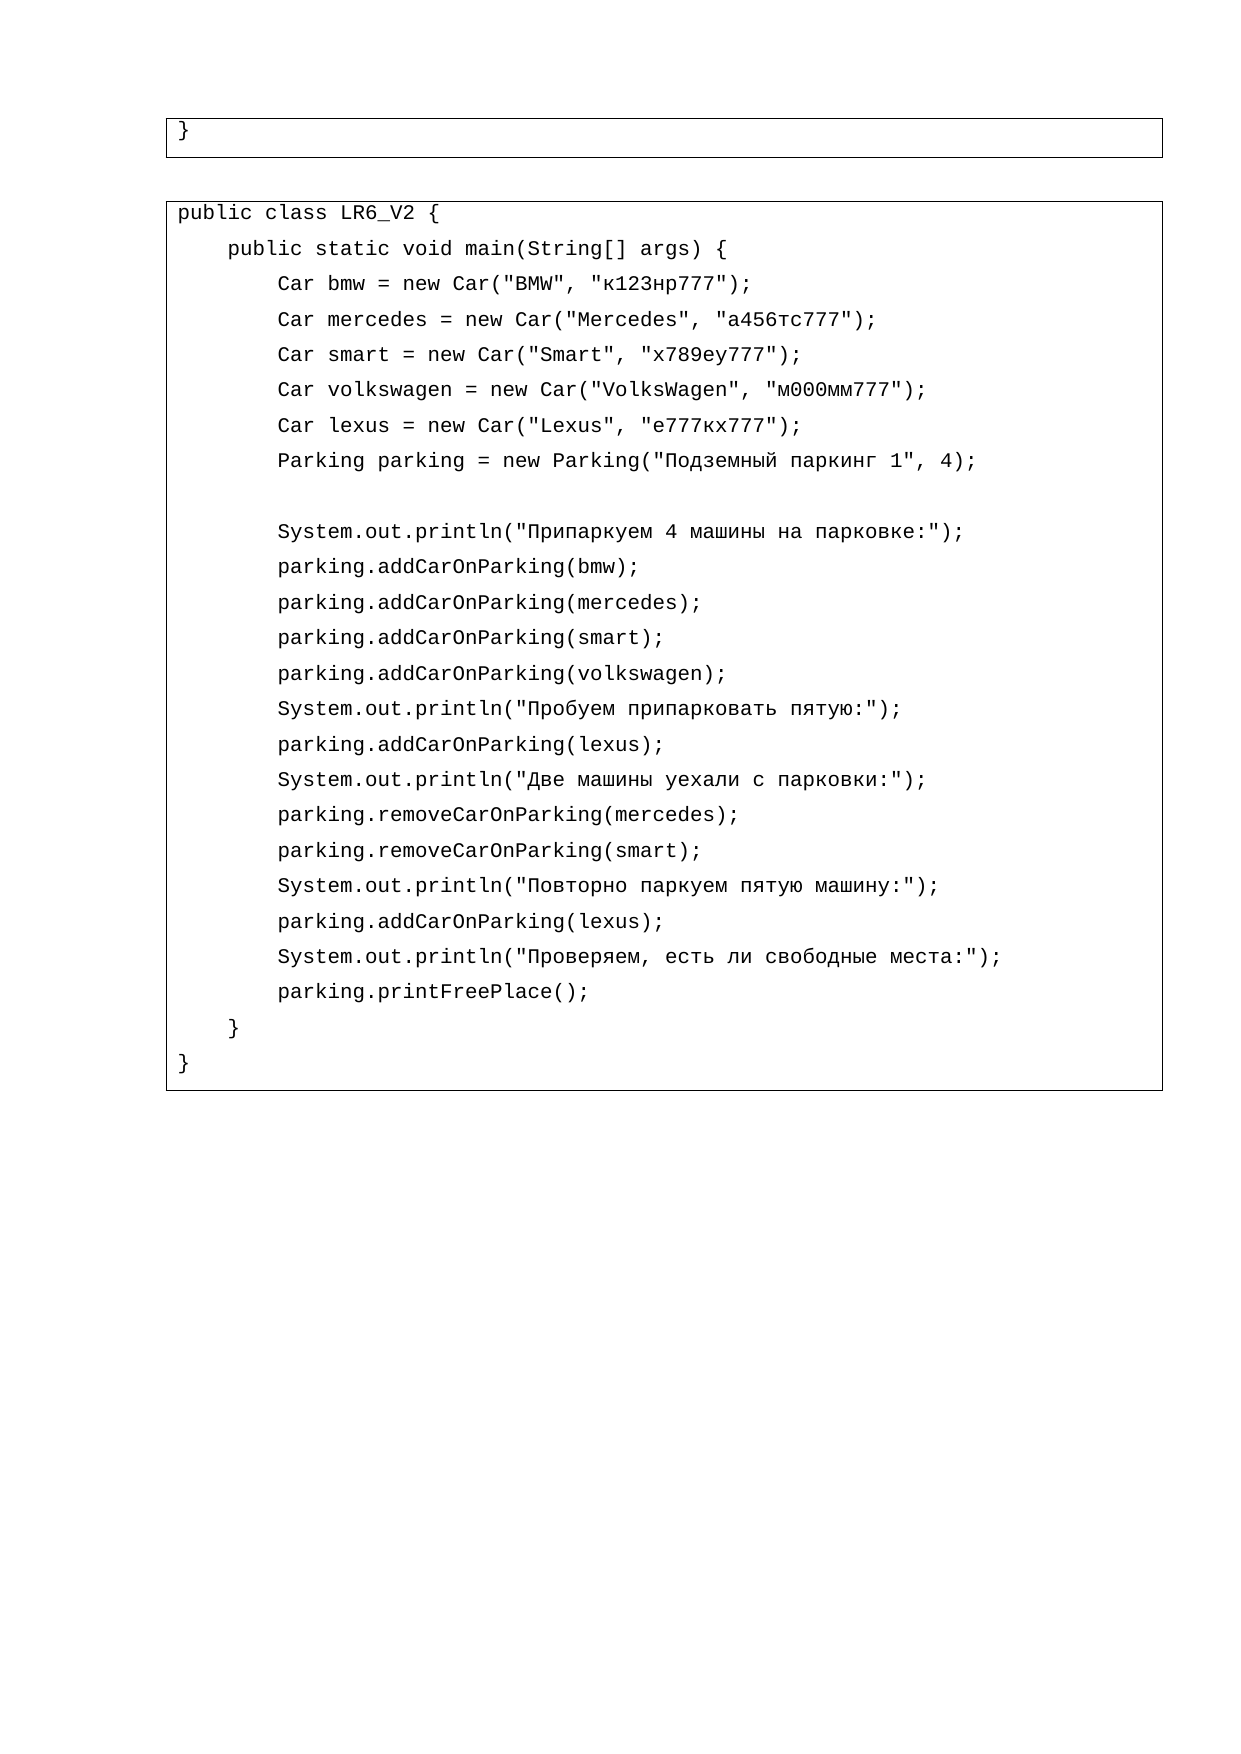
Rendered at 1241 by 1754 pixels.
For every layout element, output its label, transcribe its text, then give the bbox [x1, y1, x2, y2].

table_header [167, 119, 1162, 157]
table_header public class LR6_V2 { public static void main(String[] args) { Car bmw = new Car("BMW", "к123нр777"); Car mercedes = new Car("Mercedes", "а456тс777"); Car smart = new Car("Smart", "х789еу777"); Car volkswagen = new Car("VolksWagen", "м000мм777"); Car lexus = new Car("Lexus", "е777кх777"); Parking parking = new Parking("Подземный паркинг 1", 4); System.out.println("Припаркуем 4 машины на парковке:"); parking.addCarOnParking(bmw); parking.addCarOnParking(mercedes); parking.addCarOnParking(smart); parking.addCarOnParking(volkswagen); System.out.println("Пробуем припарковать пятую:"); parking.addCarOnParking(lexus); System.out.println("Две машины уехали с парковки:"); parking.removeCarOnParking(mercedes); parking.removeCarOnParking(smart); System.out.println("Повторно паркуем пятую машину:"); parking.addCarOnParking(lexus); System.out.println("Проверяем, есть ли свободные места:"); parking.printFreePlace(); } } [167, 202, 1162, 1090]
